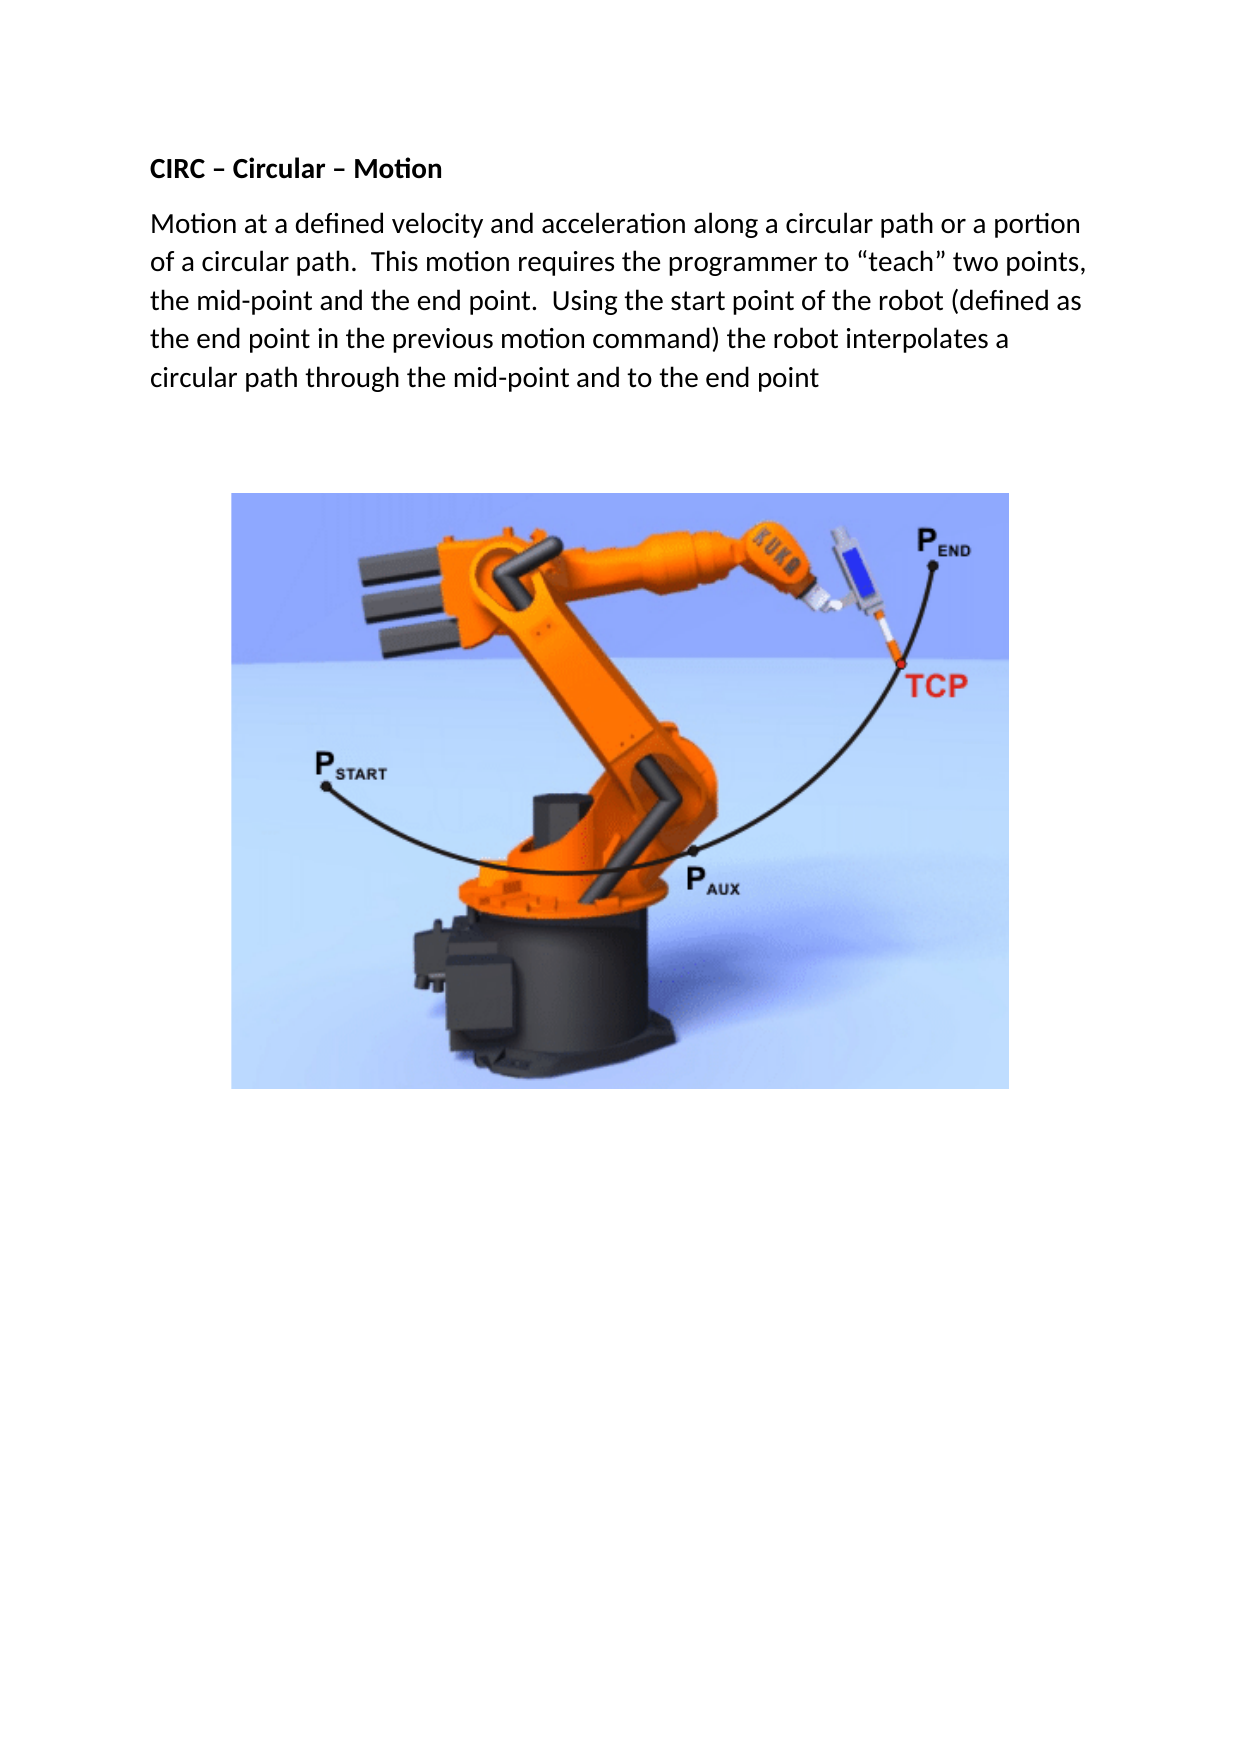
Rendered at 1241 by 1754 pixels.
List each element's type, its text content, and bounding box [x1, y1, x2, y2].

text CIRC – Circular – Motion [150, 150, 1090, 186]
text Motion at a defined velocity and acceleration along a circular path or a portion of a circular path. This motion requires the programmer to “teach” two points, the mid-point and the end point. Using the start point of the robot (defined as the end point in the previous motion command) the robot interpolates a circular path through the mid-point and to the end point [150, 205, 1090, 394]
